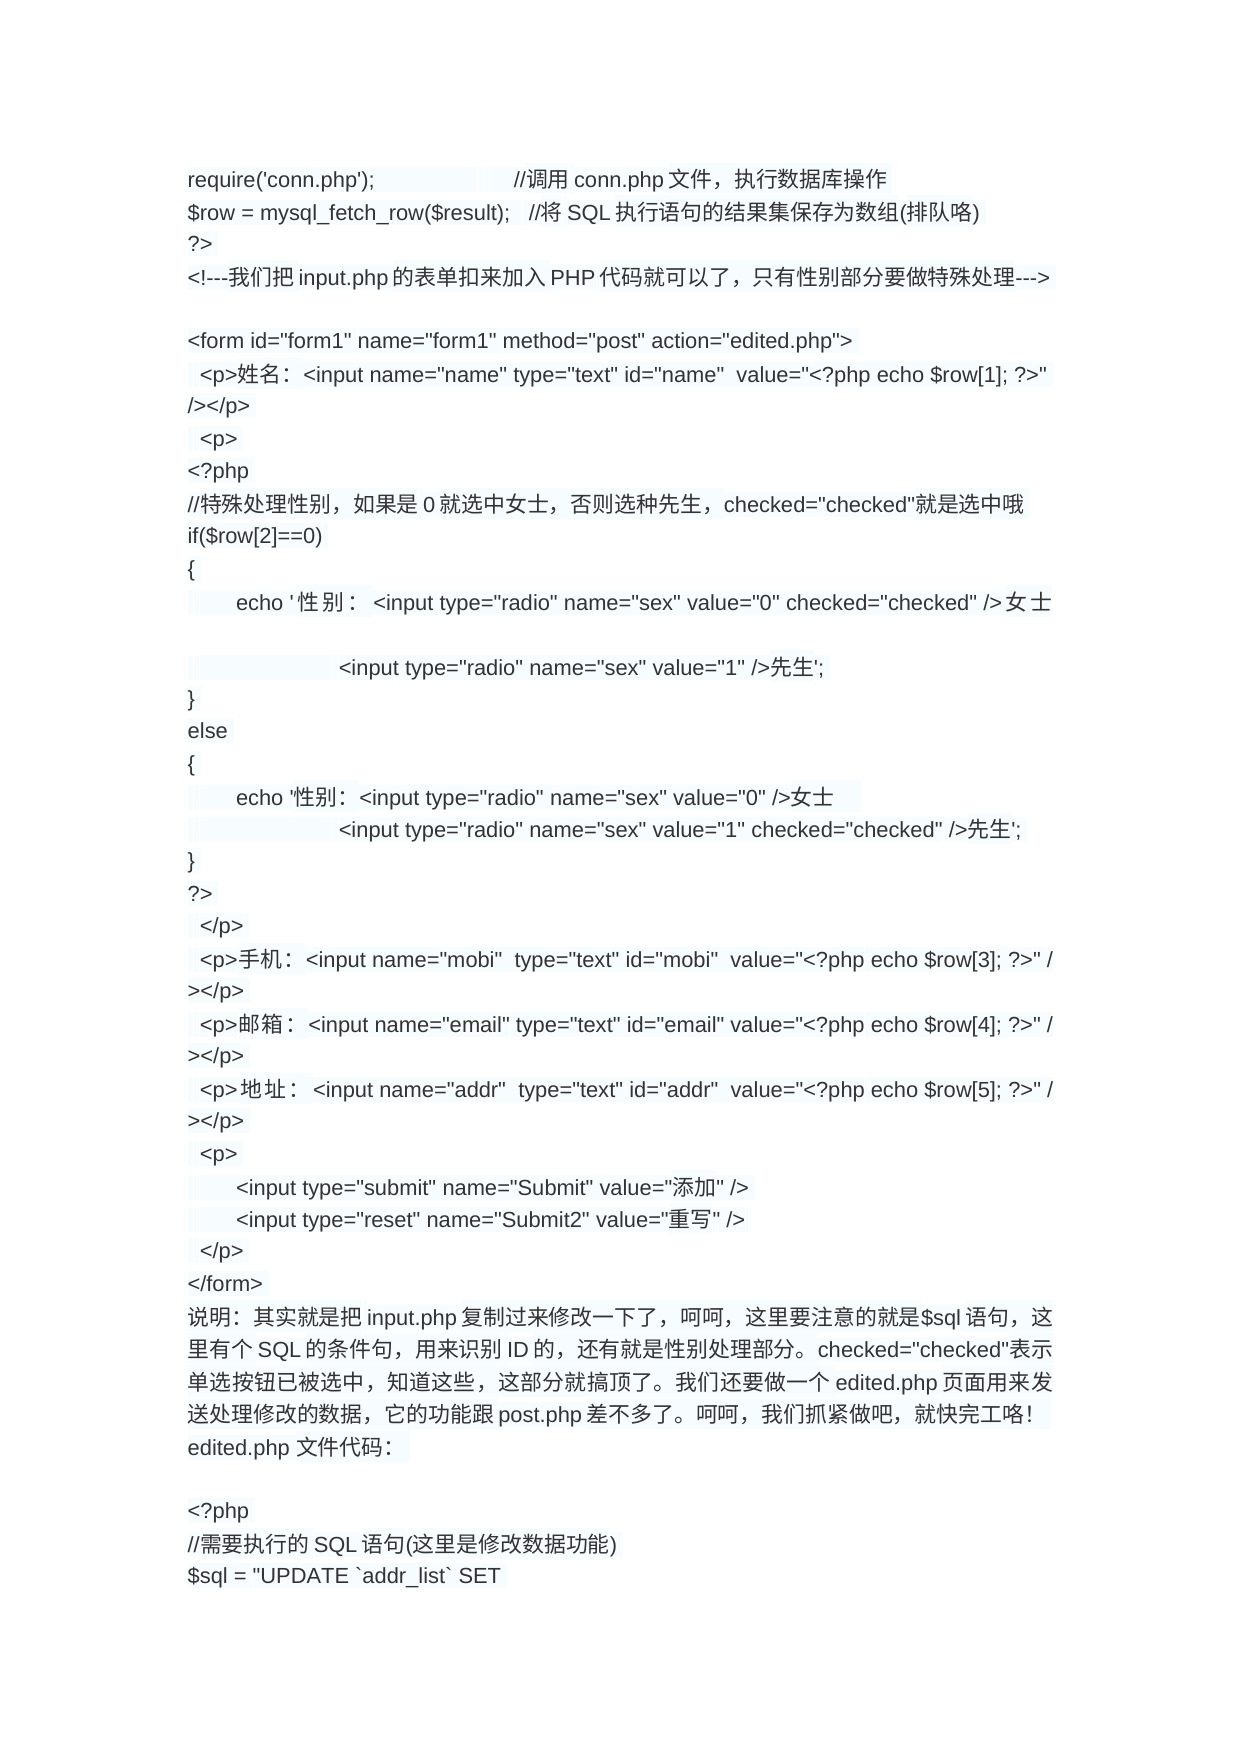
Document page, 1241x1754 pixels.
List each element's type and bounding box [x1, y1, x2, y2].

text [187, 162, 1053, 1592]
